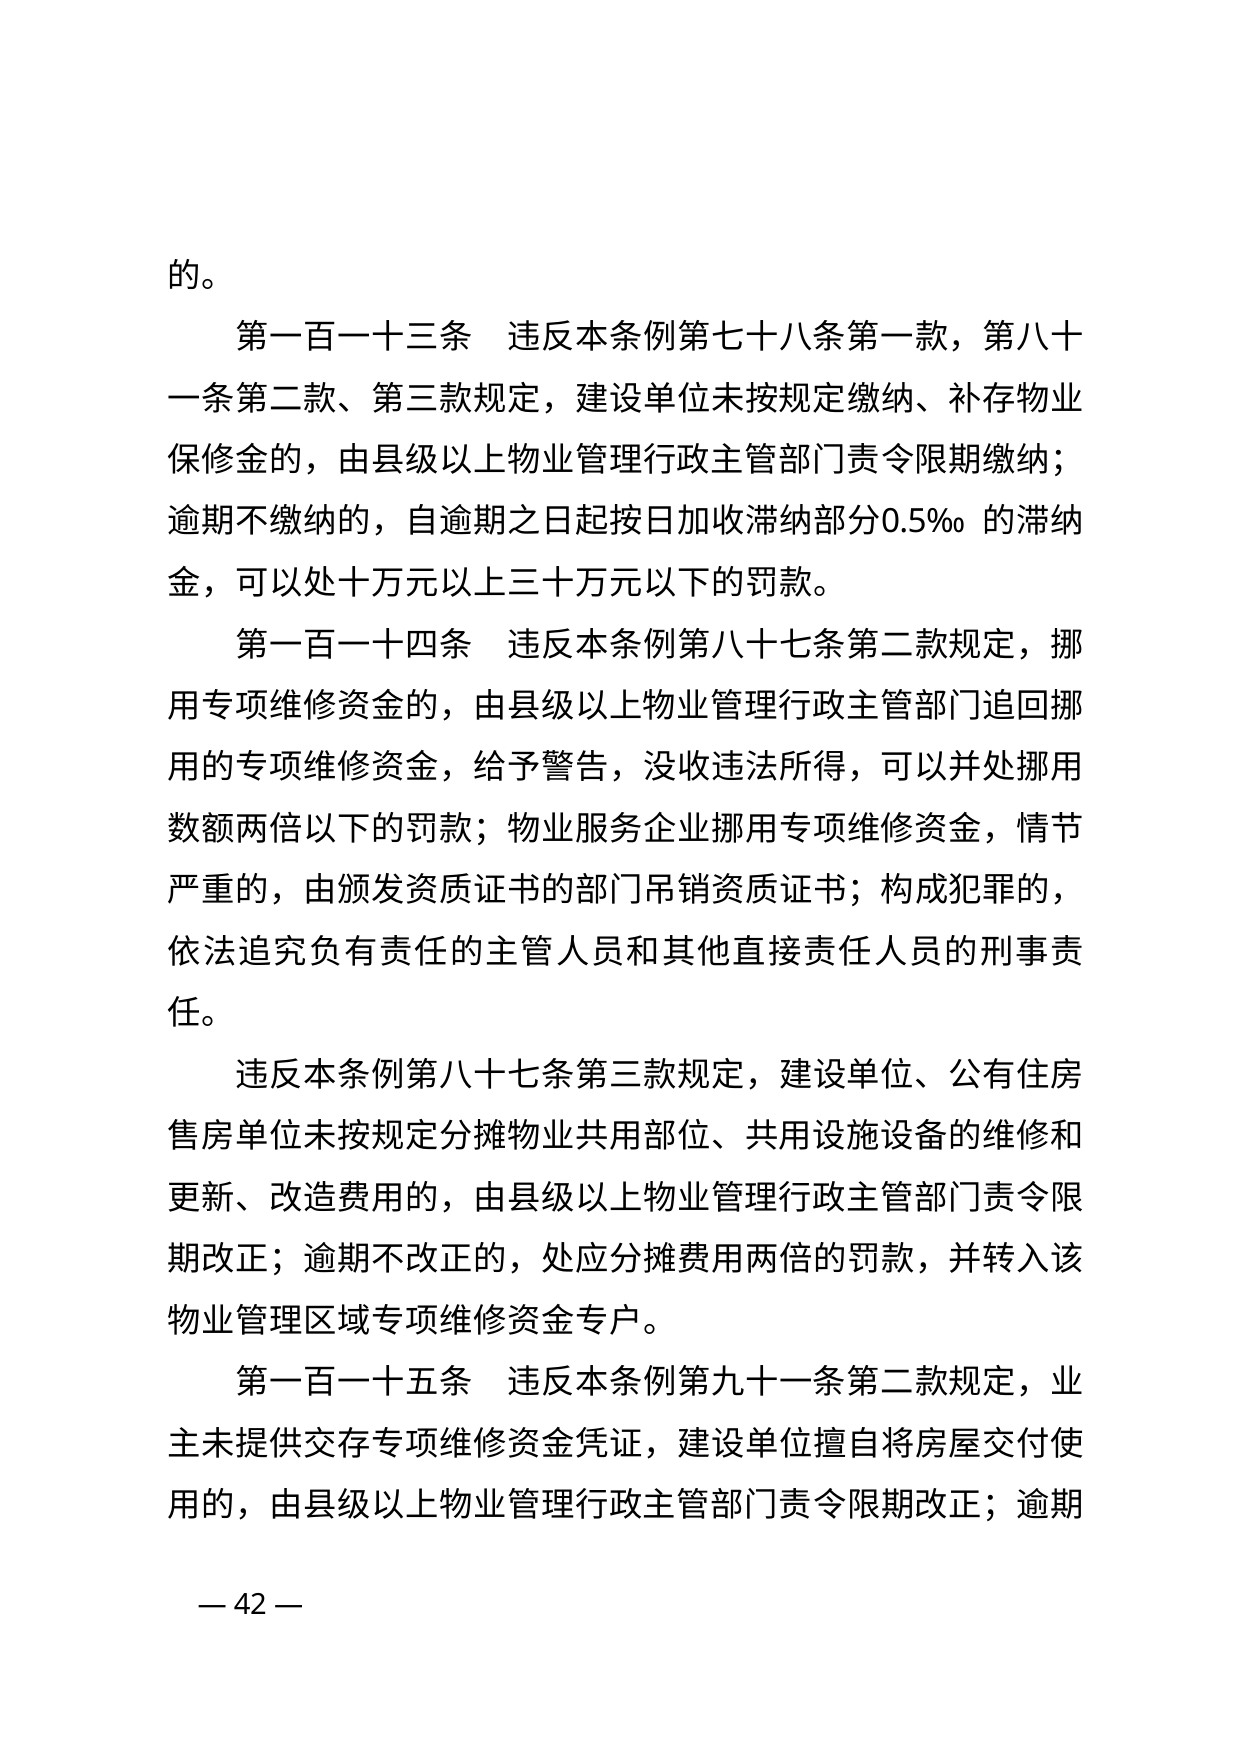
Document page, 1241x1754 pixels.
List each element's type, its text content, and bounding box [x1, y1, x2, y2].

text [168, 242, 1084, 303]
text 违反本条例第八十七条第三款规定，建设单位、公有住房售房单位未按规定分摊物业共用部位、共用设施设备的维修和更新、改造费用的，由县级以上物业管理行政主管部门责令限期改正；逾期不改正的，处应分摊费用两倍的罚款，并转入该物业管理区域专项维修资金专户。 [168, 1041, 1084, 1348]
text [168, 1348, 1084, 1533]
text 第一百一十四条 违反本条例第八十七条第二款规定，挪用专项维修资金的，由县级以上物业管理行政主管部门追回挪用的专项维修资金，给予警告，没收违法所得，可以并处挪用数额两倍以下的罚款；物业服务企业挪用专项维修资金，情节严重的，由颁发资质证书的部门吊销资质证书；构成犯罪的，依法追究负有责任的主管人员和其他直接责任人员的刑事责任。 [168, 611, 1084, 1041]
text 第一百一十三条 违反本条例第七十八条第一款，第八十一条第二款、第三款规定，建设单位未按规定缴纳、补存物业保修金的，由县级以上物业管理行政主管部门责令限期缴纳；逾期不缴纳的，自逾期之日起按日加收滞纳部分0.5‰的滞纳金，可以处十万元以上三十万元以下的罚款。 [168, 303, 1084, 611]
